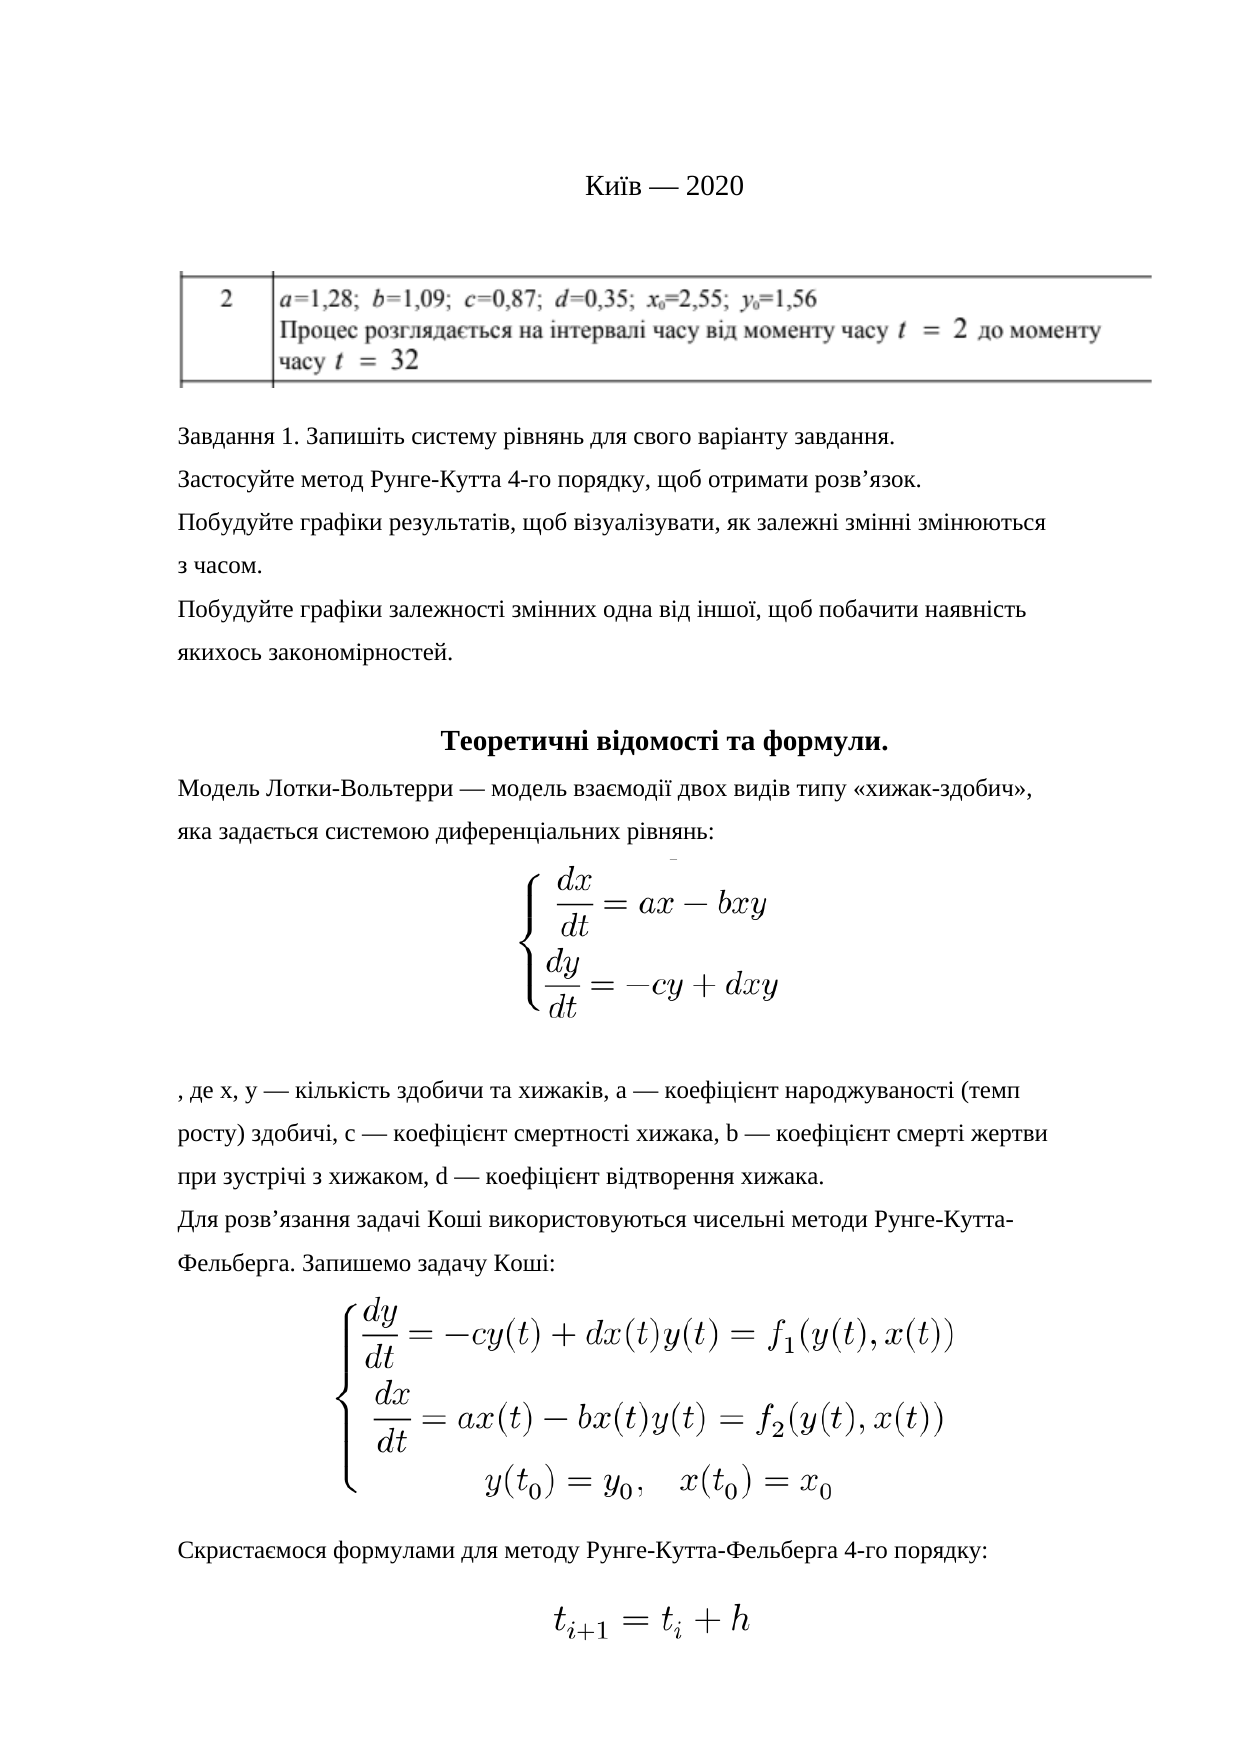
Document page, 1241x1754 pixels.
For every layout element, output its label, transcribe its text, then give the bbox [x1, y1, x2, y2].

text Для розв’язання задачі Коші використовуються чисельні методи Рунге-Кутта- [177, 1204, 1152, 1233]
picture [177, 271, 1152, 388]
text Завдання 1. Запишіть систему рівнянь для свого варіанту завдання. [177, 388, 1152, 450]
text Застосуйте метод Рунге-Кутта 4-го порядку, щоб отримати розв’язок. [177, 464, 1152, 493]
text з часом. [177, 551, 1152, 579]
text Побудуйте графіки залежності змінних одна від іншої, щоб побачити наявність [177, 594, 1152, 622]
text Київ — 2020 [177, 168, 1152, 202]
picture [507, 859, 821, 1036]
text при зустрічі з хижаком, d — коефіцієнт відтворення хижака. [177, 1161, 1152, 1190]
picture [332, 1291, 997, 1519]
picture [538, 1583, 790, 1658]
text яка задається системою диференціальних рівнянь: [177, 816, 1152, 845]
text якихось закономірностей. [177, 637, 1152, 666]
text Модель Лотки-Вольтерри — модель взаємодії двох видів типу «хижак-здобич», [177, 773, 1152, 802]
text Фельберга. Запишемо задачу Коші: [177, 1248, 1152, 1276]
text росту) здобичі, c — коефіцієнт смертності хижака, b — коефіцієнт смерті жертви [177, 1118, 1152, 1147]
text Скристаємося формулами для методу Рунге-Кутта-Фельберга 4-го порядку: [177, 1535, 1152, 1564]
text Побудуйте графіки результатів, щоб візуалізувати, як залежні змінні змінюються [177, 507, 1152, 536]
text Теоретичні відомості та формули. [177, 723, 1152, 757]
text , де x, y — кількість здобичи та хижаків, a — коефіцієнт народжуваності (темп [177, 1075, 1152, 1104]
